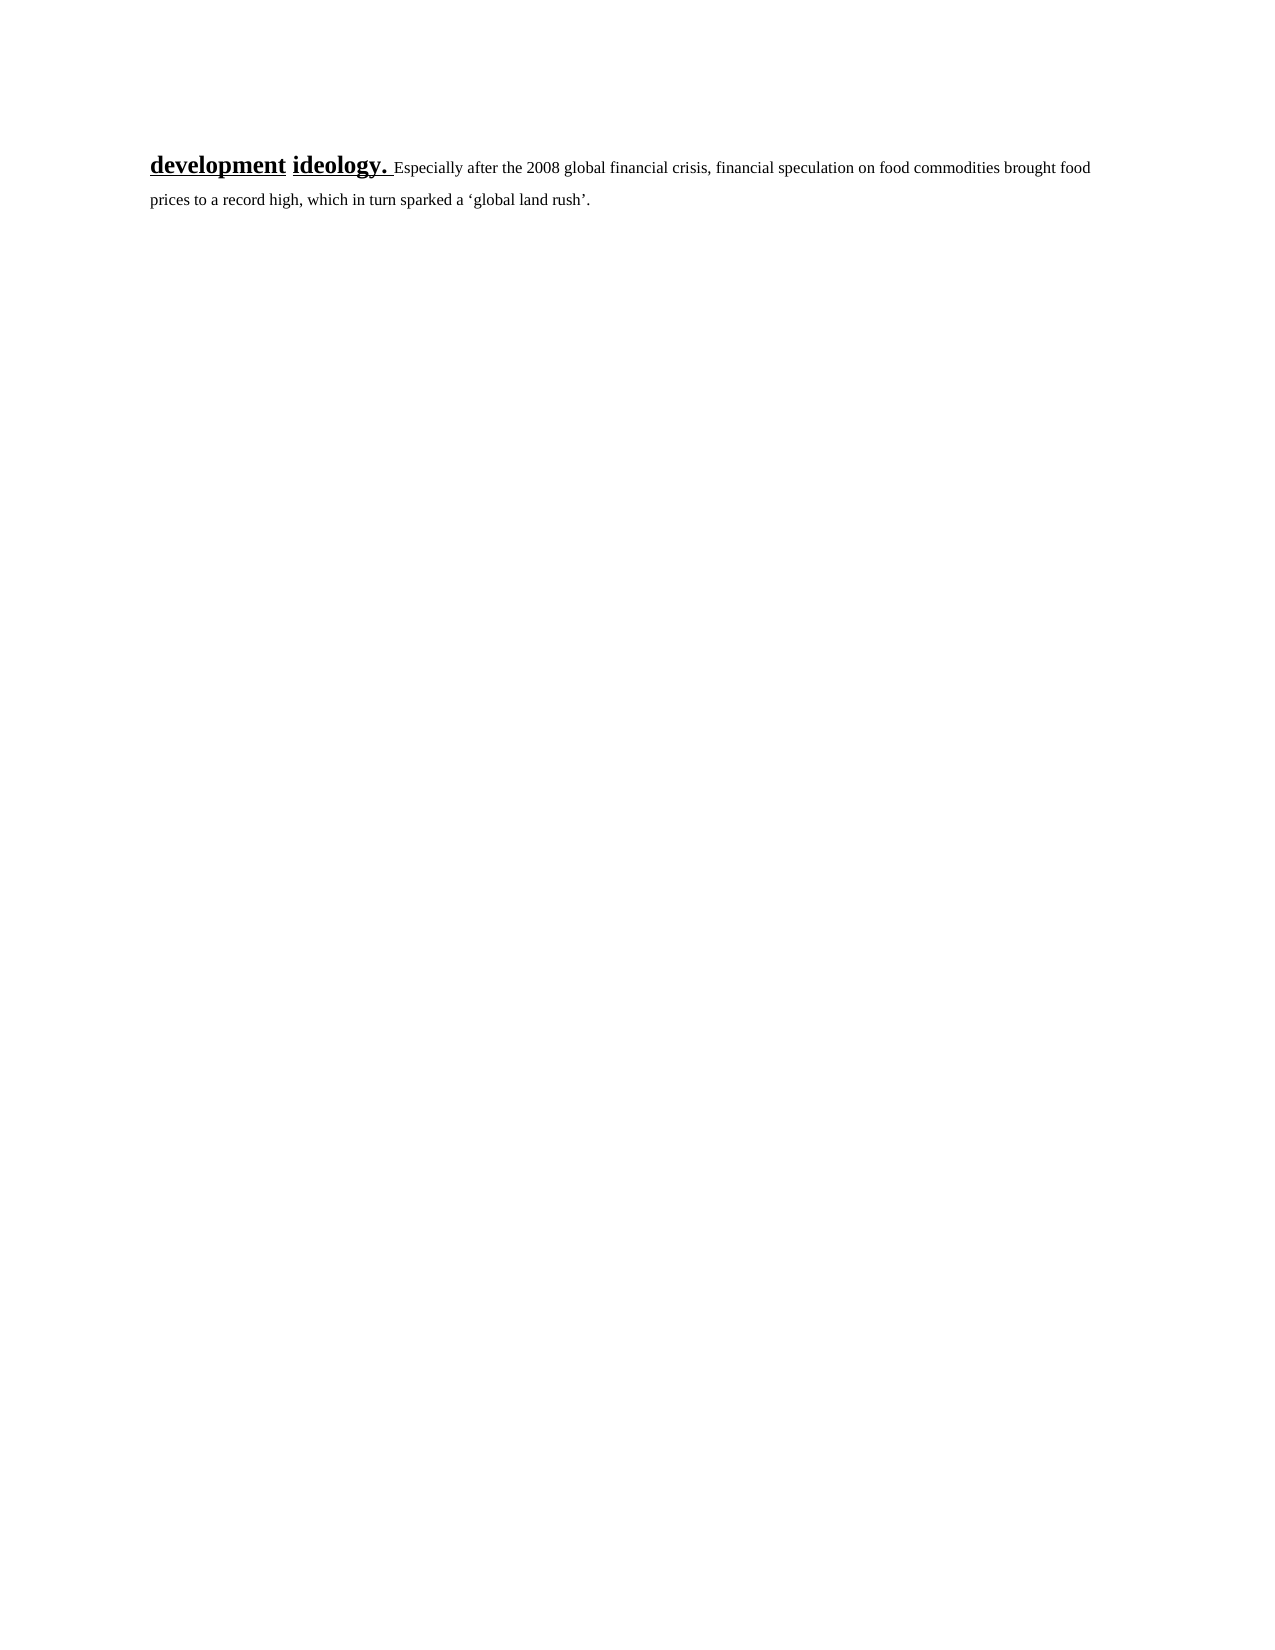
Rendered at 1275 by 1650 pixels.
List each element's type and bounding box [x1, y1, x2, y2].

text [150, 150, 1121, 209]
